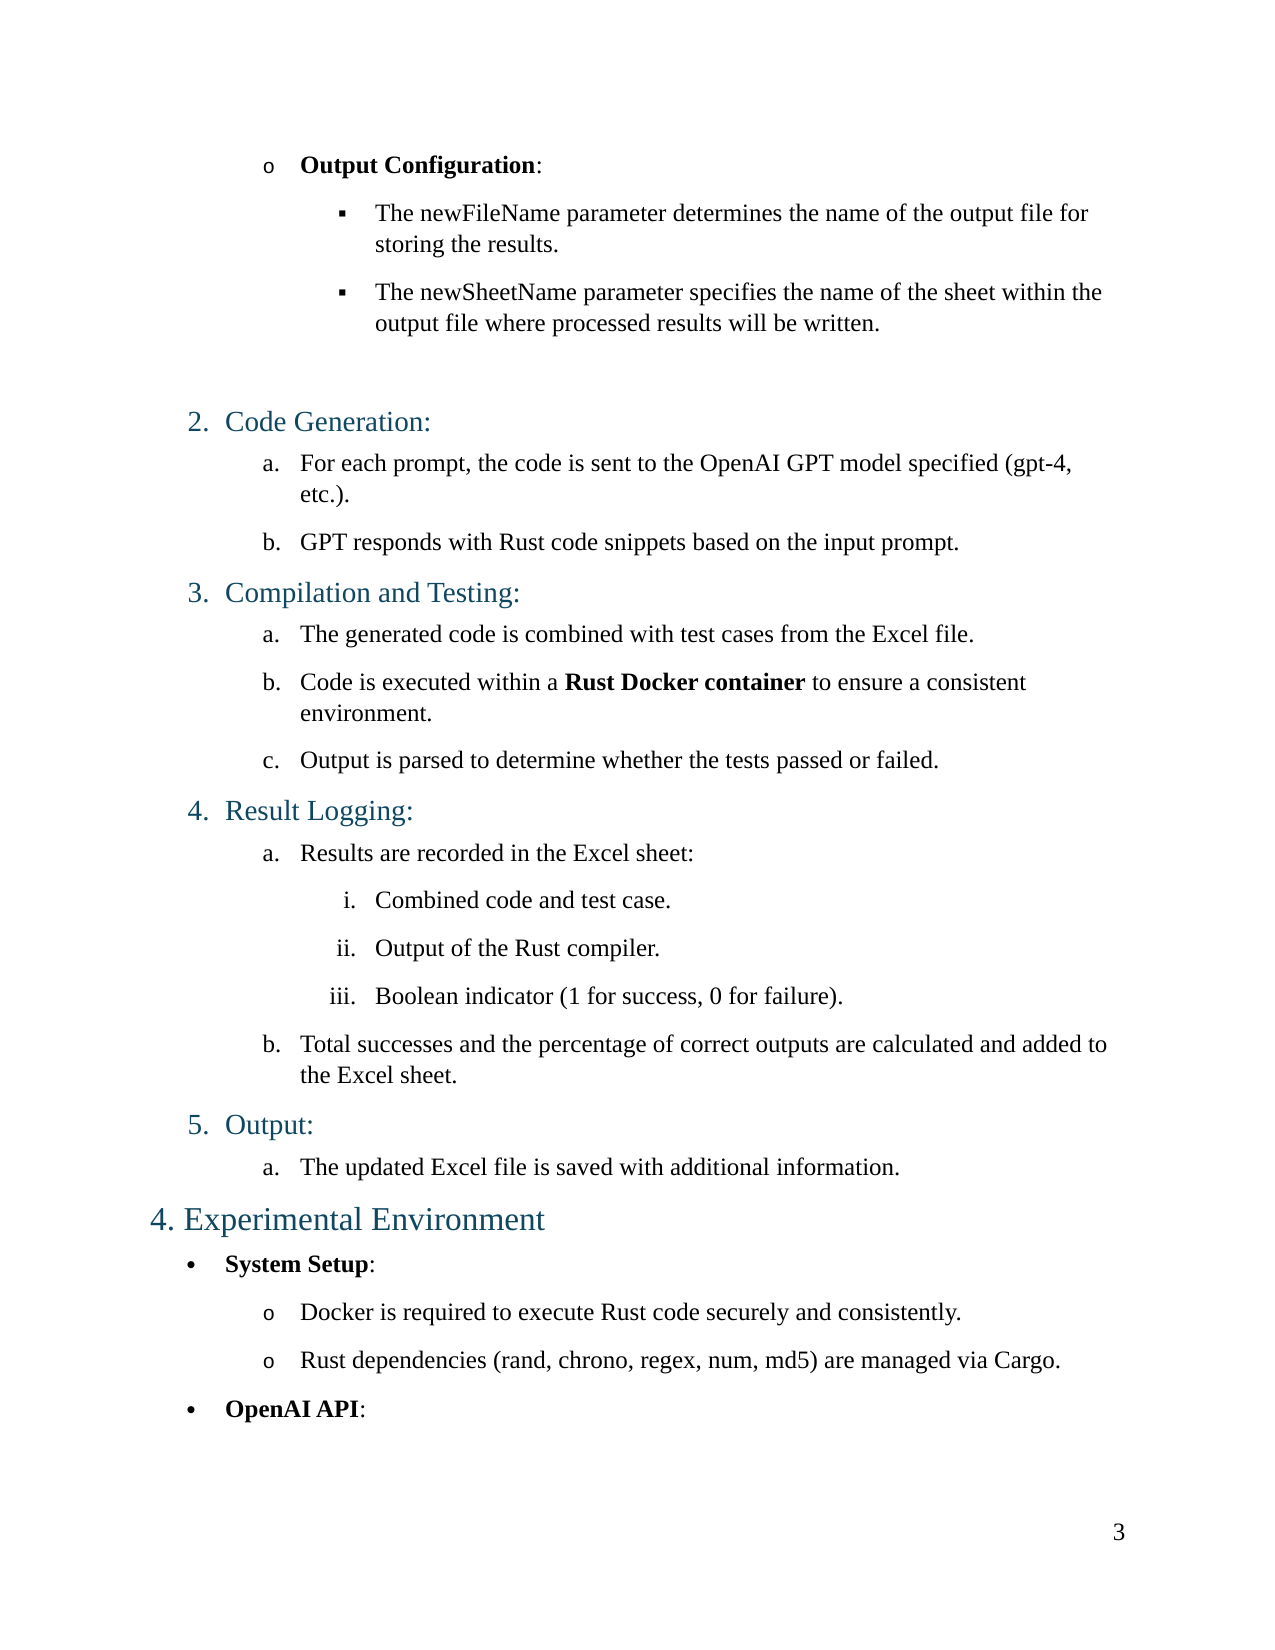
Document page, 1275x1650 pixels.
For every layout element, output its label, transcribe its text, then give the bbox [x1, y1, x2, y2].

list GPT responds with Rust code snippets based on the input prompt. [262, 527, 1125, 556]
subtitle Result Logging: [187, 793, 1125, 827]
list The newFileName parameter determines the name of the output file for storing the results. [337, 198, 1125, 258]
subtitle Compilation and Testing: [187, 575, 1125, 608]
list Total successes and the percentage of correct outputs are calculated and added to the Excel sheet. [262, 1029, 1125, 1088]
list Output of the Rust compiler. [356, 933, 1125, 962]
list Results are recorded in the Excel sheet: [262, 838, 1125, 867]
list For each prompt, the code is sent to the OpenAI GPT model specified (gpt-4, etc.). [262, 448, 1125, 508]
list OpenAI API: [187, 1394, 1125, 1423]
list Output Configuration: [262, 150, 1125, 179]
list Code is executed within a Rust Docker container to ensure a consistent environment. [262, 667, 1125, 727]
list Docker is required to execute Rust code securely and consistently. [262, 1297, 1125, 1327]
list System Setup: [187, 1249, 1125, 1278]
list The newSheetName parameter specifies the name of the sheet within the output file where processed results will be written. [337, 277, 1125, 337]
list The generated code is combined with test cases from the Excel file. [262, 619, 1125, 648]
list The updated Excel file is saved with additional information. [262, 1152, 1125, 1181]
list Output is parsed to determine whether the tests passed or failed. [262, 746, 1125, 774]
list Combined code and test case. [356, 886, 1125, 914]
list Rust dependencies (rand, chrono, regex, num, md5) are managed via Cargo. [262, 1346, 1125, 1375]
subtitle Code Generation: [187, 404, 1125, 437]
subtitle Output: [187, 1107, 1125, 1141]
list Boolean indicator (1 for success, 0 for failure). [356, 981, 1125, 1010]
subtitle 4. Experimental Environment [150, 1199, 1125, 1238]
